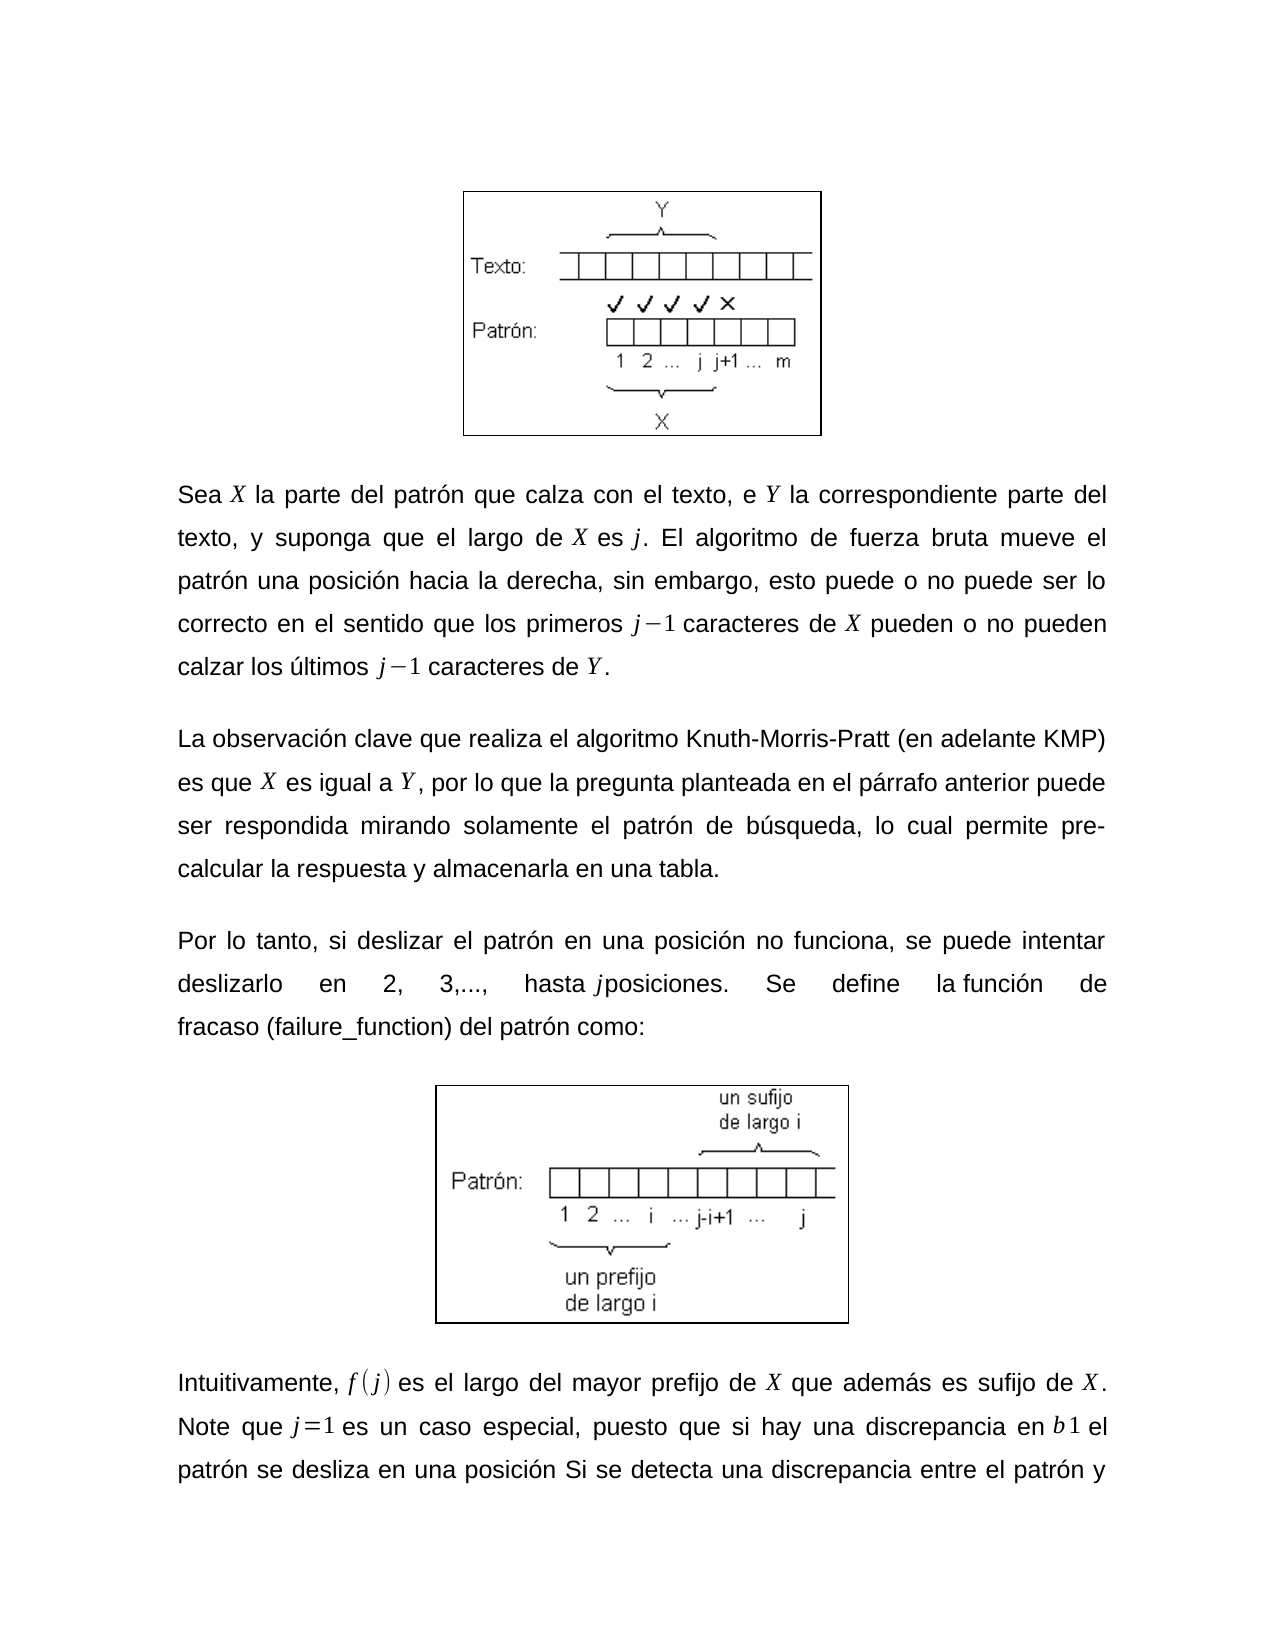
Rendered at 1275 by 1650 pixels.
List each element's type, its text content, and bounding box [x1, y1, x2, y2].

text Sea la parte del patrón que calza con el texto, e la correspondiente parte del texto, y suponga que el largo de es . El algoritmo de fuerza bruta mueve el patrón una posición hacia la derecha, sin embargo, esto puede o no puede ser lo correcto en el sentido que los primeros caracteres de pueden o no pueden calzar los últimos caracteres de . [177, 479, 1107, 681]
text Por lo tanto, si deslizar el patrón en una posición no funciona, se puede intentar deslizarlo en 2, 3,..., hasta posiciones. Se define la función de fracaso (failure_function) del patrón como: [177, 926, 1107, 1041]
picture [437, 1086, 848, 1322]
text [177, 1367, 1107, 1483]
picture [464, 192, 820, 435]
text La observación clave que realiza el algoritmo Knuth-Morris-Pratt (en adelante KMP) es que es igual a , por lo que la pregunta planteada en el párrafo anterior puede ser respondida mirando solamente el patrón de búsqueda, lo cual permite pre-calcular la respuesta y almacenarla en una tabla. [177, 724, 1107, 882]
